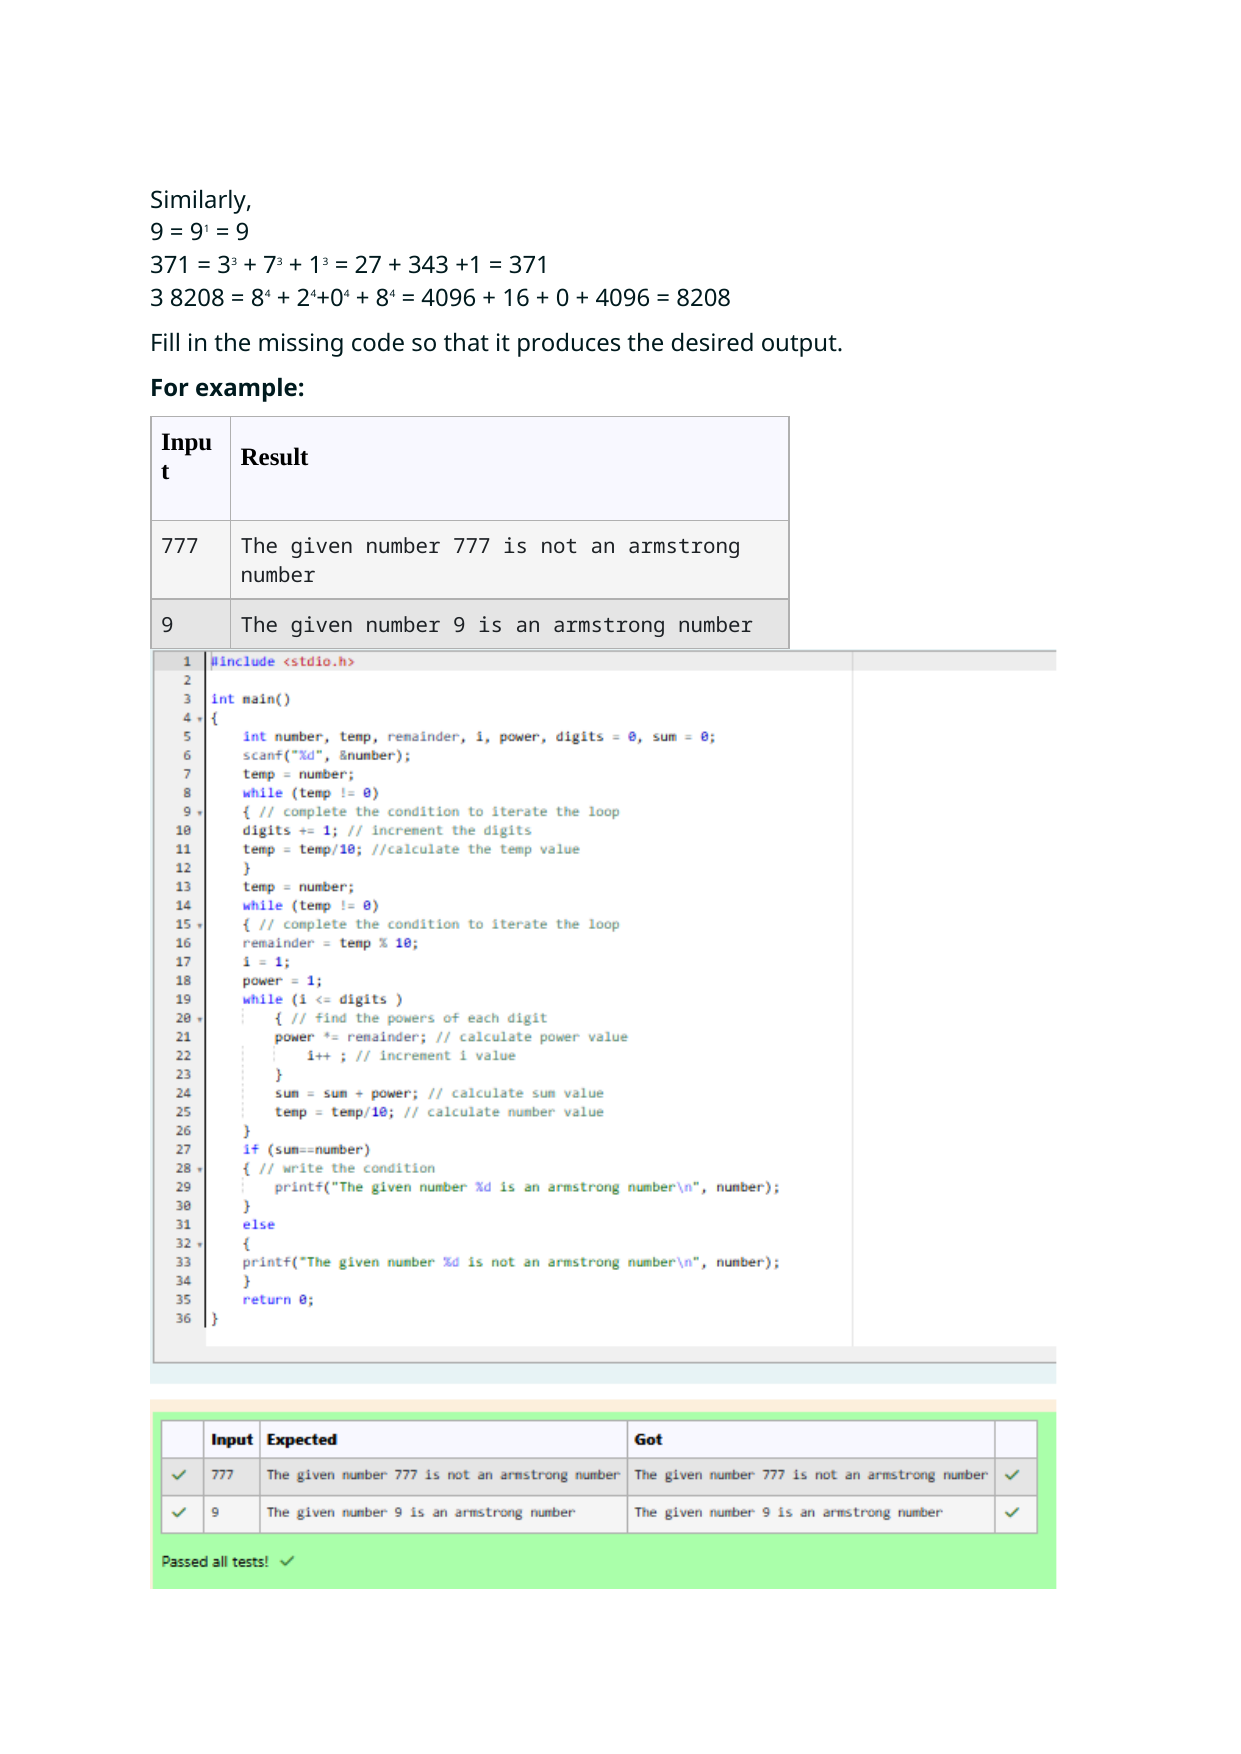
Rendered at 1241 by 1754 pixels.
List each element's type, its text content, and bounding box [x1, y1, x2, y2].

table_header Input [152, 417, 230, 520]
picture [150, 649, 1057, 1589]
table_cell The given number 777 is not an armstrong number [231, 521, 788, 598]
text Fill in the missing code so that it produces the desired output. [150, 326, 1090, 358]
text For example: [150, 371, 1090, 403]
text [150, 150, 1090, 313]
table_cell 9 [152, 600, 230, 648]
table_cell The given number 9 is an armstrong number [231, 600, 788, 648]
table_header Result [231, 417, 788, 520]
table_cell 777 [152, 521, 230, 598]
